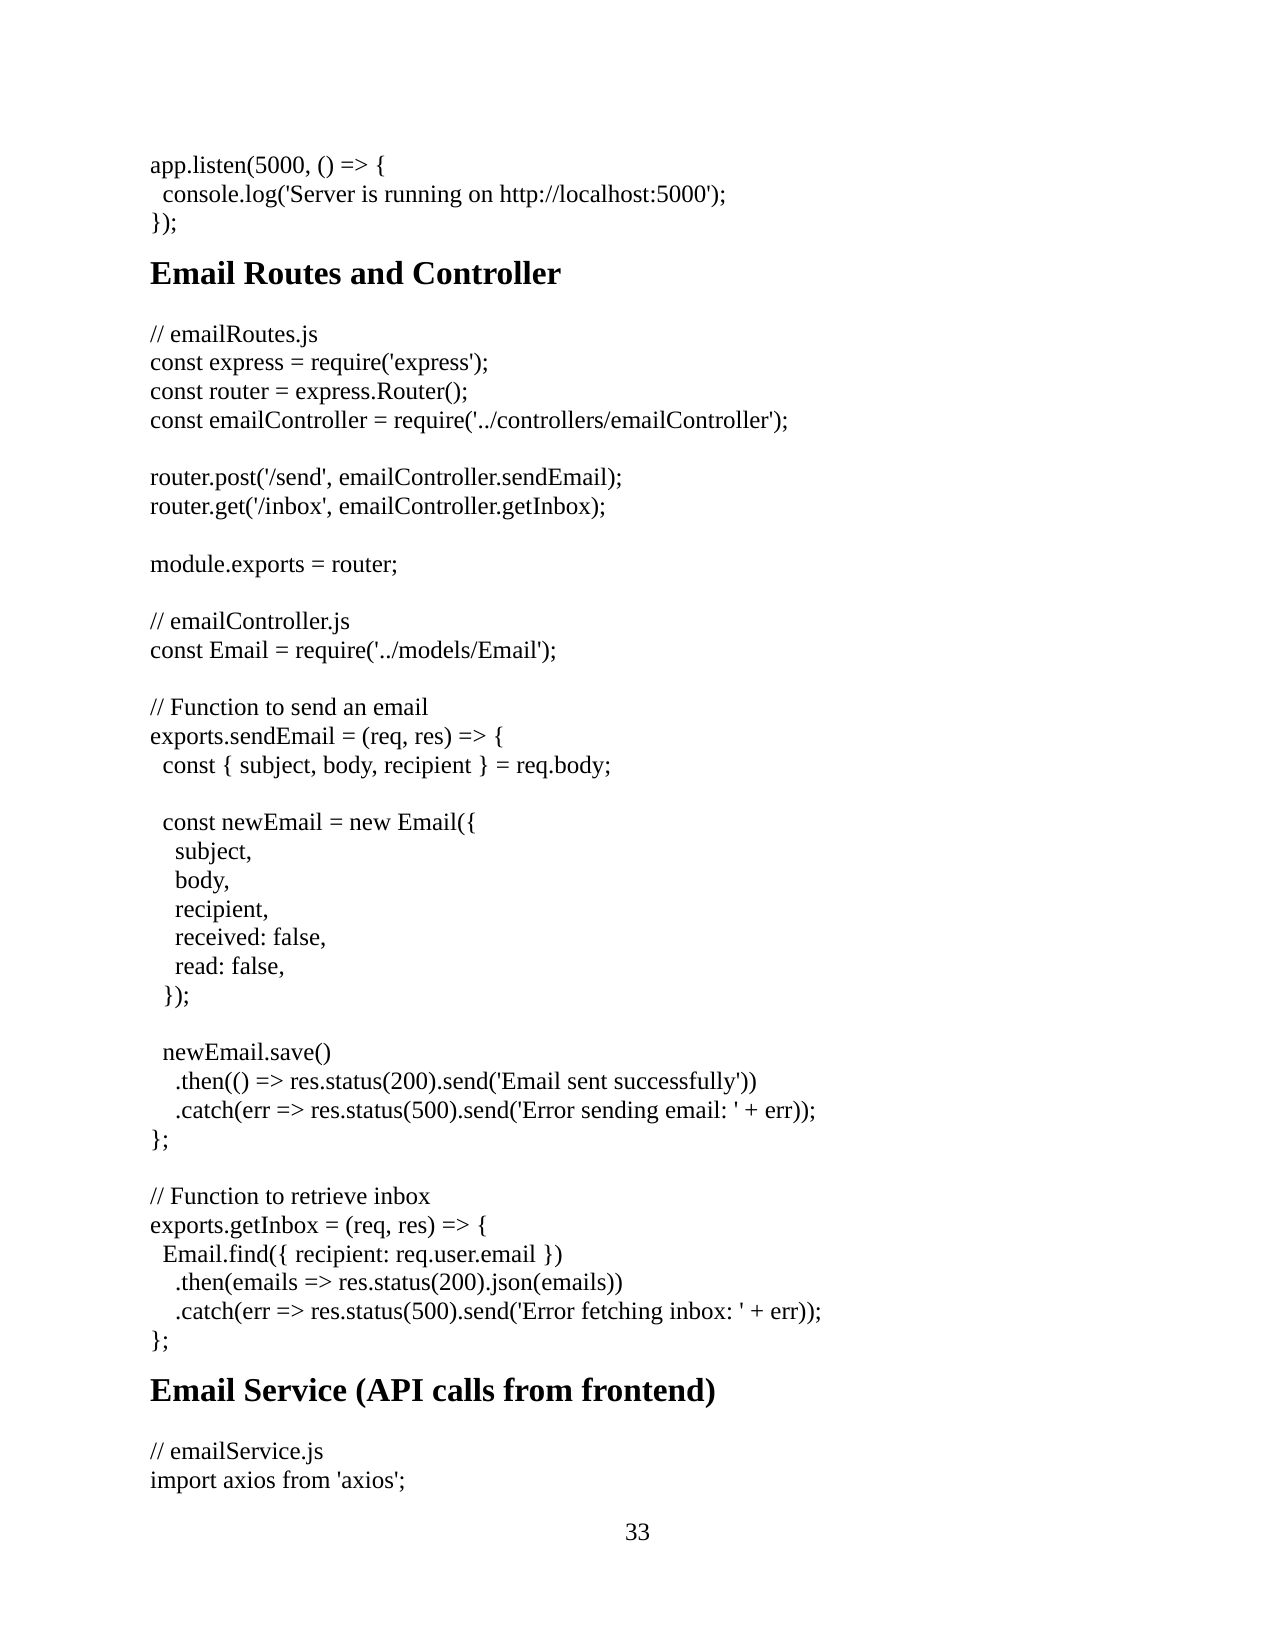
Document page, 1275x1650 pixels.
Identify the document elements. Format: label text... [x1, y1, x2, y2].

text .catch(err => res.status(500).send('Error fetching inbox: ' + err)); [150, 1296, 1125, 1325]
text body, [150, 865, 1125, 894]
text const { subject, body, recipient } = req.body; [150, 750, 1125, 779]
text app.listen(5000, () => { [150, 150, 1125, 179]
text console.log('Server is running on http://localhost:5000'); [150, 179, 1125, 207]
text // Function to send an email [150, 692, 1125, 721]
text // emailRoutes.js [150, 319, 1125, 347]
text .then(() => res.status(200).send('Email sent successfully')) [150, 1066, 1125, 1095]
subtitle Email Routes and Controller [150, 253, 1125, 291]
text // emailService.js [150, 1436, 1125, 1465]
text }); [150, 980, 1125, 1009]
text exports.sendEmail = (req, res) => { [150, 721, 1125, 750]
text // Function to retrieve inbox [150, 1181, 1125, 1210]
subtitle Email Service (API calls from frontend) [150, 1370, 1125, 1409]
text exports.getInbox = (req, res) => { [150, 1210, 1125, 1239]
text import axios from 'axios'; [150, 1465, 1125, 1494]
text router.post('/send', emailController.sendEmail); [150, 462, 1125, 491]
text const emailController = require('../controllers/emailController'); [150, 405, 1125, 434]
text }; [150, 1124, 1125, 1152]
text const express = require('express'); [150, 347, 1125, 376]
text recipient, [150, 894, 1125, 922]
text module.exports = router; [150, 549, 1125, 577]
text // emailController.js [150, 606, 1125, 635]
text router.get('/inbox', emailController.getInbox); [150, 491, 1125, 520]
text received: false, [150, 922, 1125, 951]
text }); [150, 207, 1125, 236]
text subject, [150, 836, 1125, 865]
text .catch(err => res.status(500).send('Error sending email: ' + err)); [150, 1095, 1125, 1124]
text }; [150, 1325, 1125, 1354]
text read: false, [150, 951, 1125, 980]
text const router = express.Router(); [150, 376, 1125, 405]
text Email.find({ recipient: req.user.email }) [150, 1239, 1125, 1267]
text .then(emails => res.status(200).json(emails)) [150, 1267, 1125, 1296]
text const newEmail = new Email({ [150, 807, 1125, 836]
text const Email = require('../models/Email'); [150, 635, 1125, 664]
text newEmail.save() [150, 1037, 1125, 1066]
